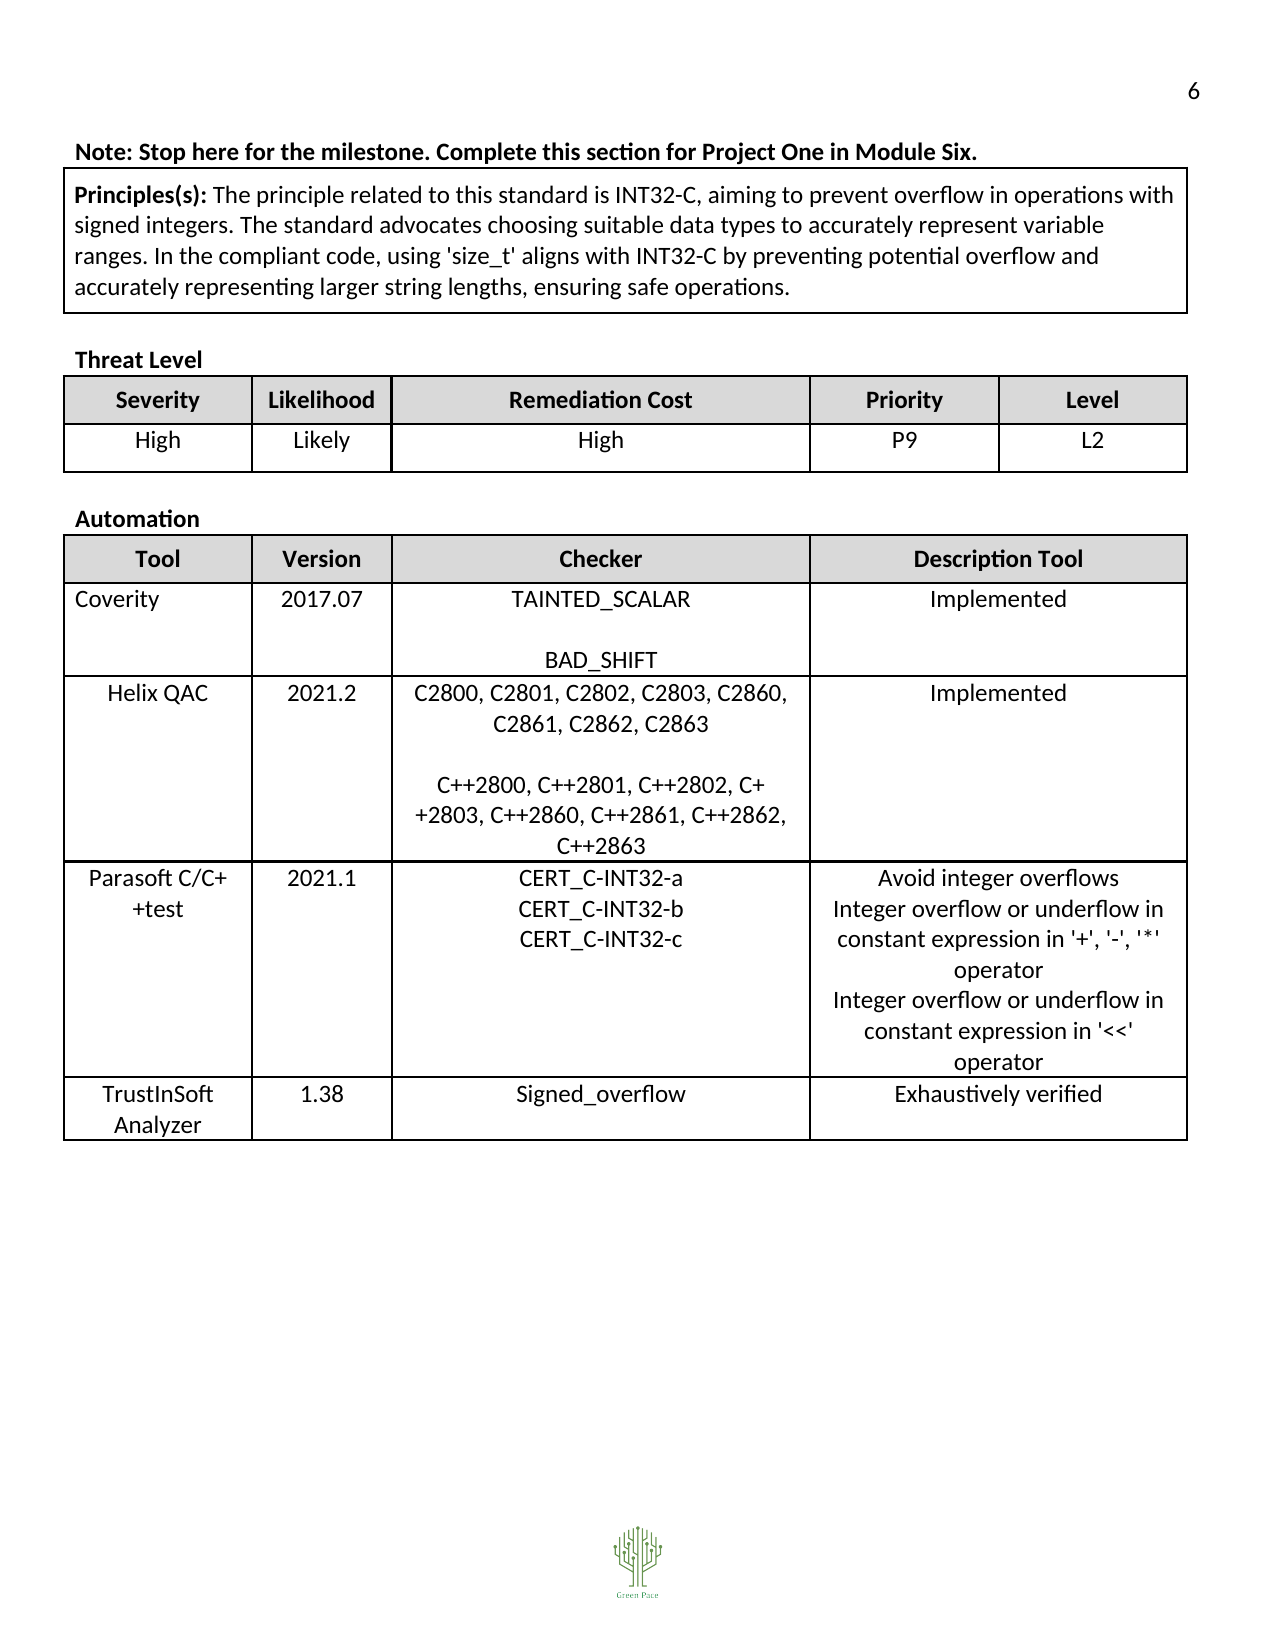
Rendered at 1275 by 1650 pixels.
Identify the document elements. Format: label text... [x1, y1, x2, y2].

table_cell Implemented [811, 584, 1186, 675]
table_cell Parasoft C/C++test [65, 863, 251, 1076]
table_header Tool [65, 536, 251, 582]
text Note: Stop here for the milestone. Complete this section for Project One in Module Six. [75, 136, 1200, 167]
table_header Priority [811, 377, 998, 423]
table_cell TrustInSoft Analyzer [65, 1078, 251, 1139]
table_cell 2021.2 [253, 677, 391, 860]
table_cell Likely [253, 425, 390, 471]
table_cell Exhaustively verified [811, 1078, 1186, 1139]
text Automation [75, 503, 1200, 534]
table_cell TAINTED_SCALAR BAD_SHIFT [393, 584, 809, 675]
table_cell High [65, 425, 251, 471]
table_cell 2021.1 [253, 863, 391, 1076]
table_header Checker [393, 536, 809, 582]
table_cell Signed_overflow [393, 1078, 809, 1139]
table_cell Implemented [811, 677, 1186, 860]
table_header Severity [65, 377, 251, 423]
table_header Version [253, 536, 391, 582]
table_cell CERT_C-INT32-a CERT_C-INT32-b CERT_C-INT32-c [393, 863, 809, 1076]
table_header Description Tool [811, 536, 1186, 582]
table_cell P9 [811, 425, 998, 471]
table_header Remediation Cost [393, 377, 809, 423]
table_header Level [1000, 377, 1186, 423]
table_cell Helix QAC [65, 677, 251, 860]
table_cell Coverity [65, 584, 251, 675]
text Threat Level [75, 344, 1200, 375]
table_cell 2017.07 [253, 584, 391, 675]
table_cell High [393, 425, 809, 471]
table_cell Avoid integer overflows Integer overflow or underflow in constant expression in '+', '-', '*' operator Integer overflow or underflow in constant expression in '<<' operator [811, 863, 1186, 1076]
table_cell L2 [1000, 425, 1186, 471]
picture [605, 1521, 670, 1606]
table_cell C2800, C2801, C2802, C2803, C2860, C2861, C2862, C2863 C++2800, C++2801, C++2802, C++2803, C++2860, C++2861, C++2862, C++2863 [393, 677, 809, 860]
table_cell 1.38 [253, 1078, 391, 1139]
table_header Likelihood [253, 377, 390, 423]
table_header Principles(s): The principle related to this standard is INT32-C, aiming to prevent overflow in operations with signed integers. The standard advocates choosing suitable data types to accurately represent variable ranges. In the compliant code, using 'size_t' aligns with INT32-C by preventing potential overflow and accurately representing larger string lengths, ensuring safe operations. [65, 169, 1186, 312]
